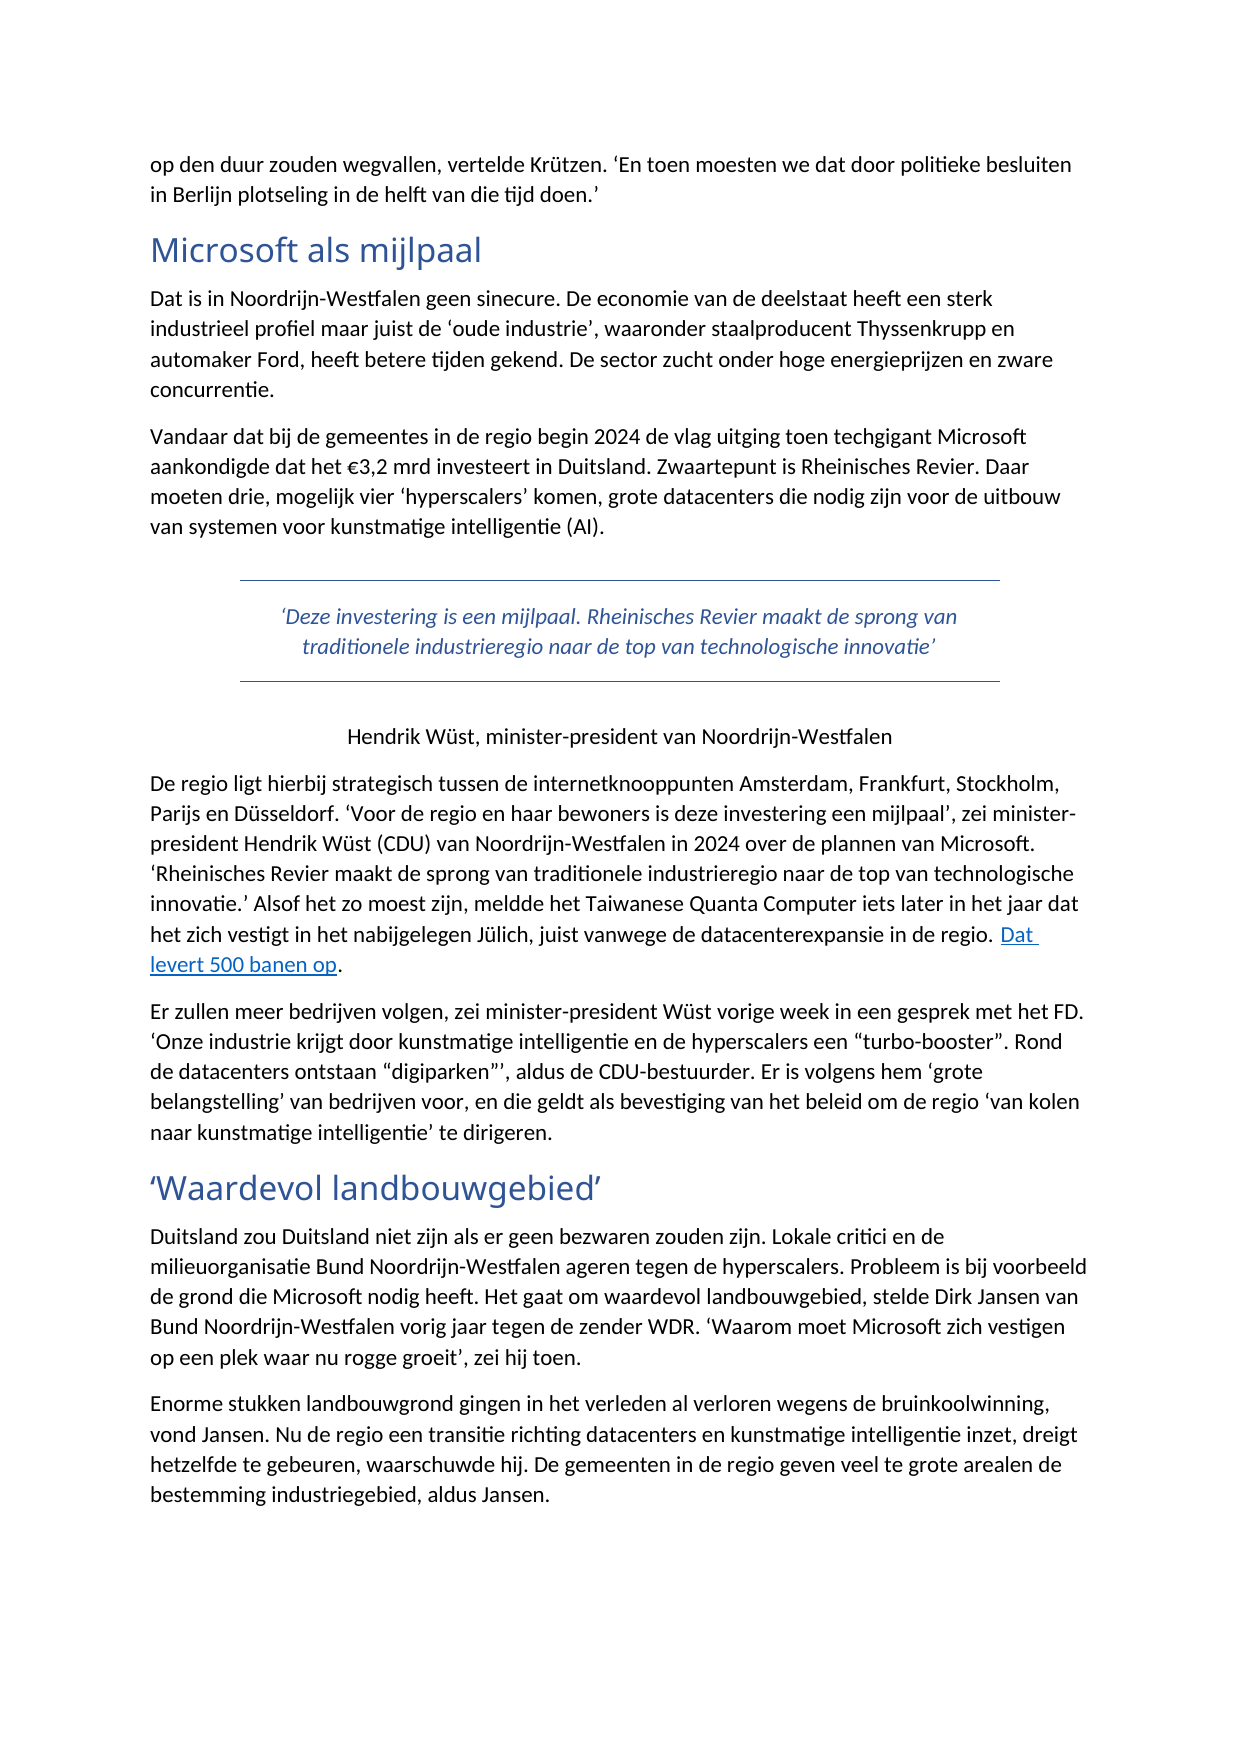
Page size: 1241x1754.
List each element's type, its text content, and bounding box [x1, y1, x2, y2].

text Vandaar dat bij de gemeentes in de regio begin 2024 de vlag uitging toen techgigant Microsoft aankondigde dat het €3,2 mrd investeert in Duitsland. Zwaartepunt is Rheinisches Revier. Daar moeten drie, mogelijk vier ‘hyperscalers’ komen, grote datacenters die nodig zijn voor de uitbouw van systemen voor kunstmatige intelligentie (AI). [150, 422, 1090, 541]
text Er zullen meer bedrijven volgen, zei minister-president Wüst vorige week in een gesprek met het FD. ‘Onze industrie krijgt door kunstmatige intelligentie en de hyperscalers een “turbo-booster”. Rond de datacenters ontstaan “digiparken”’, aldus de CDU-bestuurder. Er is volgens hem ‘grote belangstelling’ van bedrijven voor, en die geldt als bevestiging van het beleid om de regio ‘van kolen naar kunstmatige intelligentie’ te dirigeren. [150, 997, 1090, 1146]
text Hendrik Wüst, minister-president van Noordrijn-Westfalen [150, 722, 1090, 750]
text ‘Deze investering is een mijlpaal. Rheinisches Revier maakt de sprong van traditionele industrieregio naar de top van technologische innovatie’ [240, 581, 1000, 681]
subtitle Microsoft als mijlpaal [150, 227, 1090, 272]
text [150, 150, 1090, 208]
text Enorme stukken landbouwgrond gingen in het verleden al verloren wegens de bruinkoolwinning, vond Jansen. Nu de regio een transitie richting datacenters en kunstmatige intelligentie inzet, dreigt hetzelfde te gebeuren, waarschuwde hij. De gemeenten in de regio geven veel te grote arealen de bestemming industriegebied, aldus Jansen. [150, 1389, 1090, 1508]
text Duitsland zou Duitsland niet zijn als er geen bezwaren zouden zijn. Lokale critici en de milieuorganisatie Bund Noordrijn-Westfalen ageren tegen de hyperscalers. Probleem is bij voorbeeld de grond die Microsoft nodig heeft. Het gaat om waardevol landbouwgebied, stelde Dirk Jansen van Bund Noordrijn-Westfalen vorig jaar tegen de zender WDR. ‘Waarom moet Microsoft zich vestigen op een plek waar nu rogge groeit’, zei hij toen. [150, 1222, 1090, 1371]
text De regio ligt hierbij strategisch tussen de internetknooppunten Amsterdam, Frankfurt, Stockholm, Parijs en Düsseldorf. ‘Voor de regio en haar bewoners is deze investering een mijlpaal’, zei minister-president Hendrik Wüst (CDU) van Noordrijn-Westfalen in 2024 over de plannen van Microsoft. ‘Rheinisches Revier maakt de sprong van traditionele industrieregio naar de top van technologische innovatie.’ Alsof het zo moest zijn, meldde het Taiwanese Quanta Computer iets later in het jaar dat het zich vestigt in het nabijgelegen Jülich, juist vanwege de datacenterexpansie in de regio. Dat levert 500 banen op. [150, 769, 1090, 978]
text Dat is in Noordrijn-Westfalen geen sinecure. De economie van de deelstaat heeft een sterk industrieel profiel maar juist de ‘oude industrie’, waaronder staalproducent Thyssenkrupp en automaker Ford, heeft betere tijden gekend. De sector zucht onder hoge energieprijzen en zware concurrentie. [150, 284, 1090, 403]
subtitle ‘Waardevol landbouwgebied’ [150, 1164, 1090, 1210]
